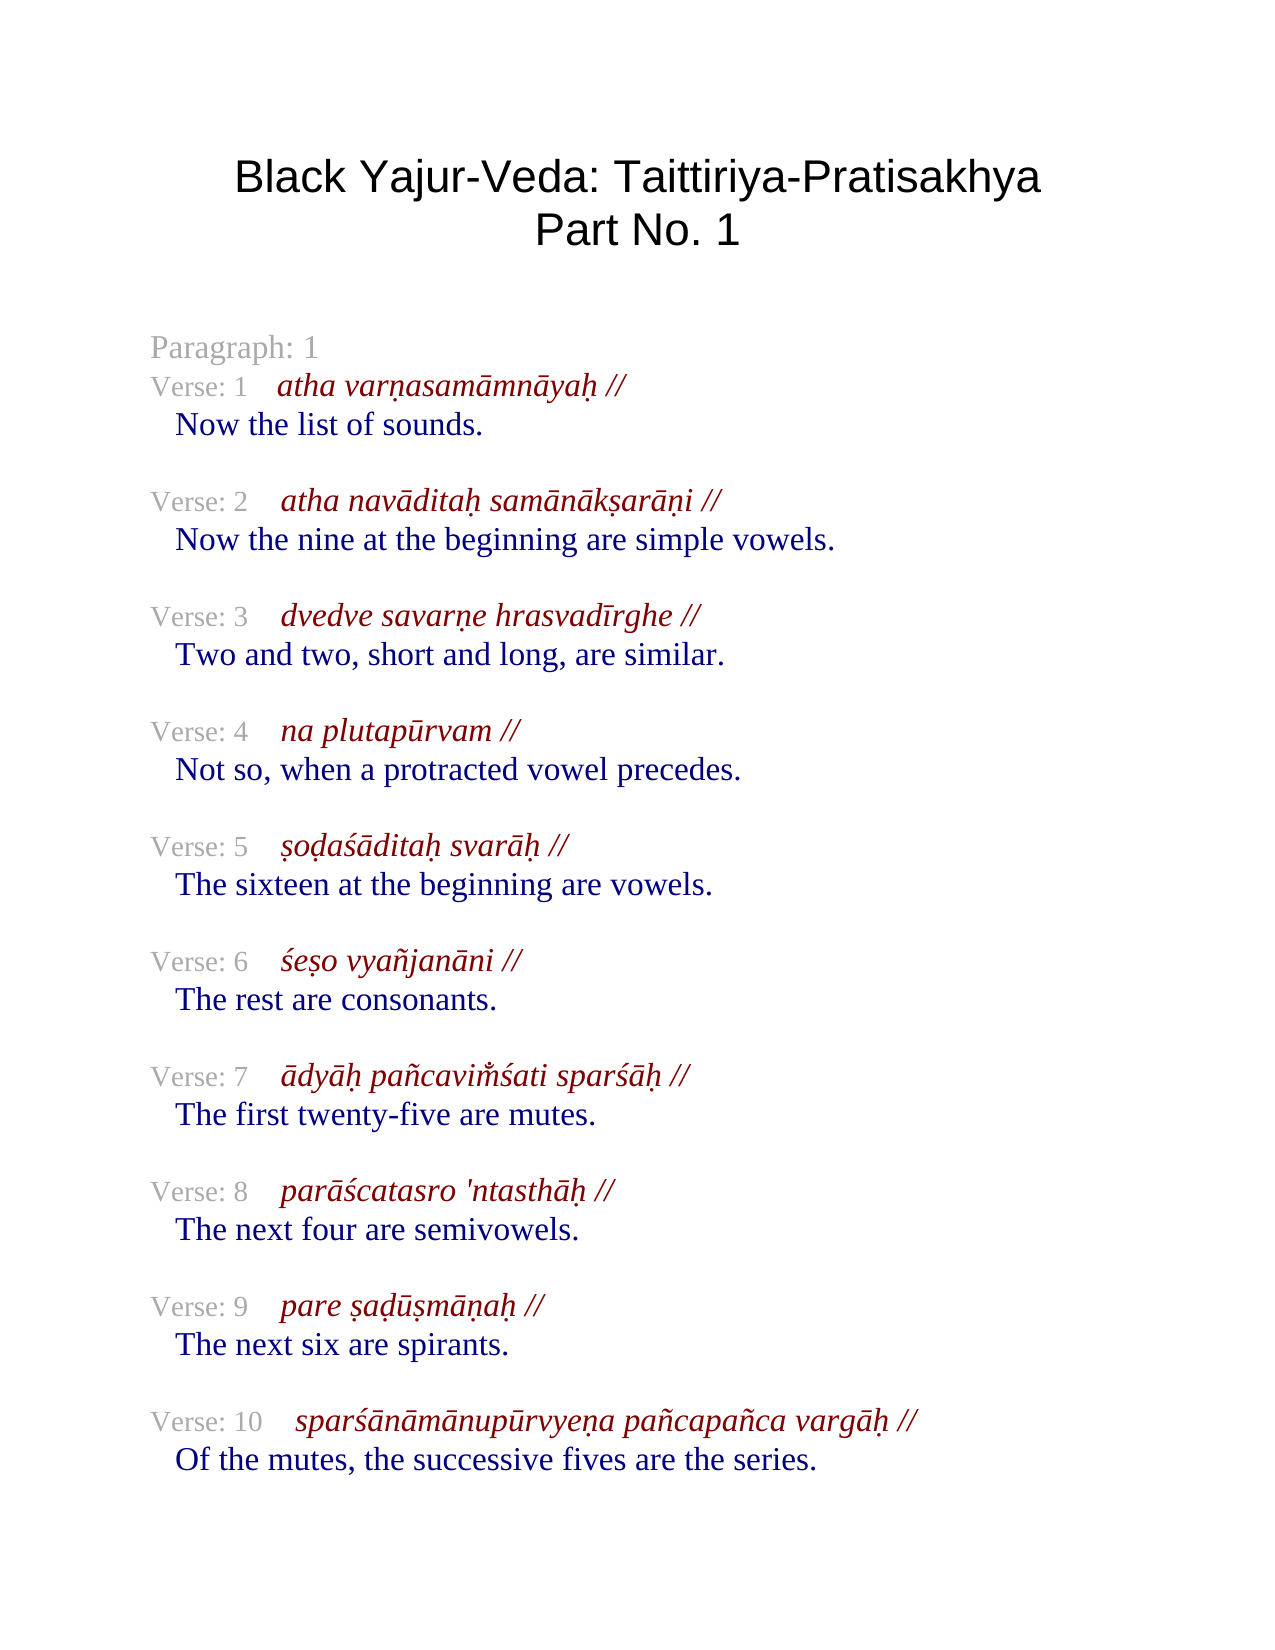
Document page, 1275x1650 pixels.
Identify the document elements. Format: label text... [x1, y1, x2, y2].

subtitle Black Yajur-Veda: Taittiriya-Pratisakhya Part No. 1 [150, 150, 1125, 255]
